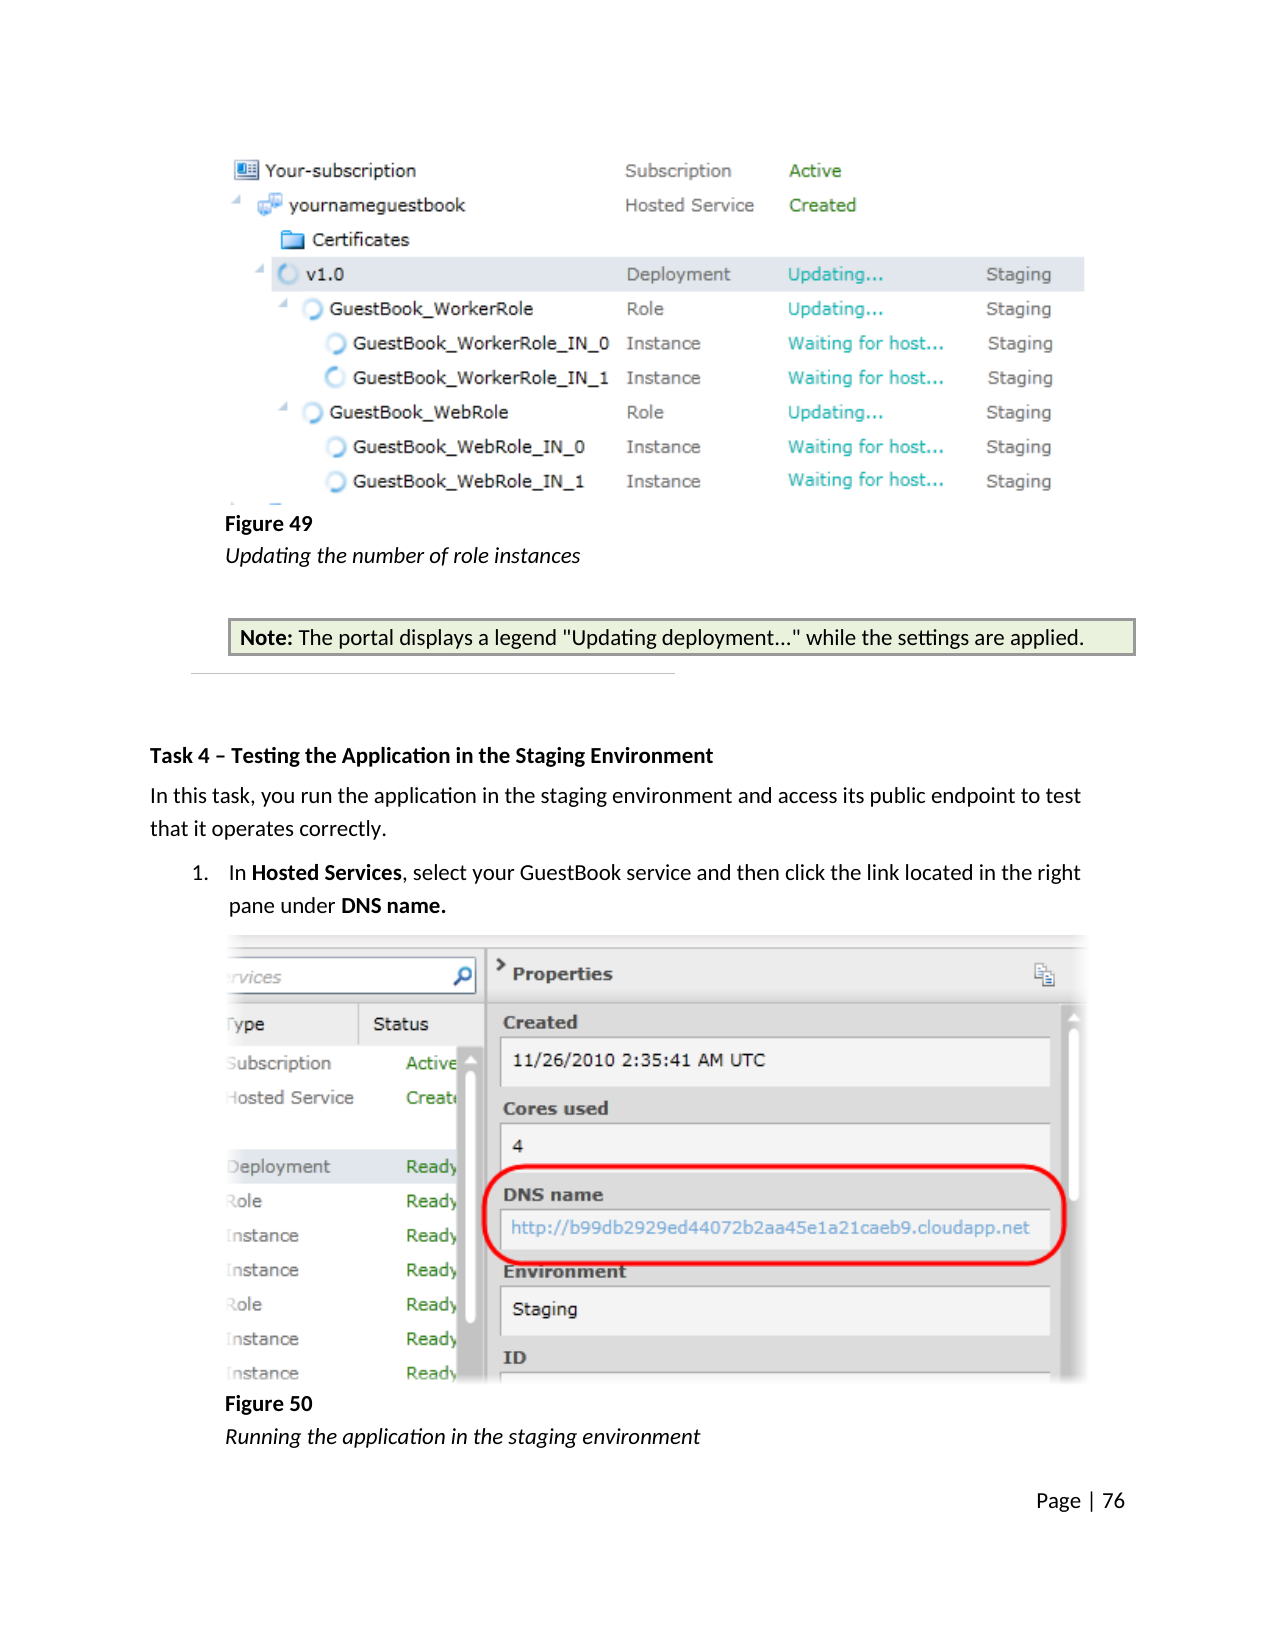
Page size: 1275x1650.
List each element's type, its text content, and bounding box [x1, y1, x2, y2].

text Running the application in the staging environment [225, 1422, 1125, 1450]
text Figure 50 [225, 1389, 1125, 1418]
text Task 4 – Testing the Application in the Staging Environment [150, 741, 1125, 769]
picture [225, 935, 1091, 1386]
text Updating the number of role instances [225, 541, 1125, 569]
text Figure 49 [225, 509, 1125, 537]
text In this task, you run the application in the staging environment and access its public endpoint to test that it operates correctly. [150, 782, 1125, 842]
text Note: The portal displays a legend "Updating deployment..." while the settings are applied. [231, 621, 1133, 653]
picture [225, 150, 1085, 505]
list In Hosted Services, select your GuestBook service and then click the link located in the right pane under DNS name. [191, 858, 1125, 919]
